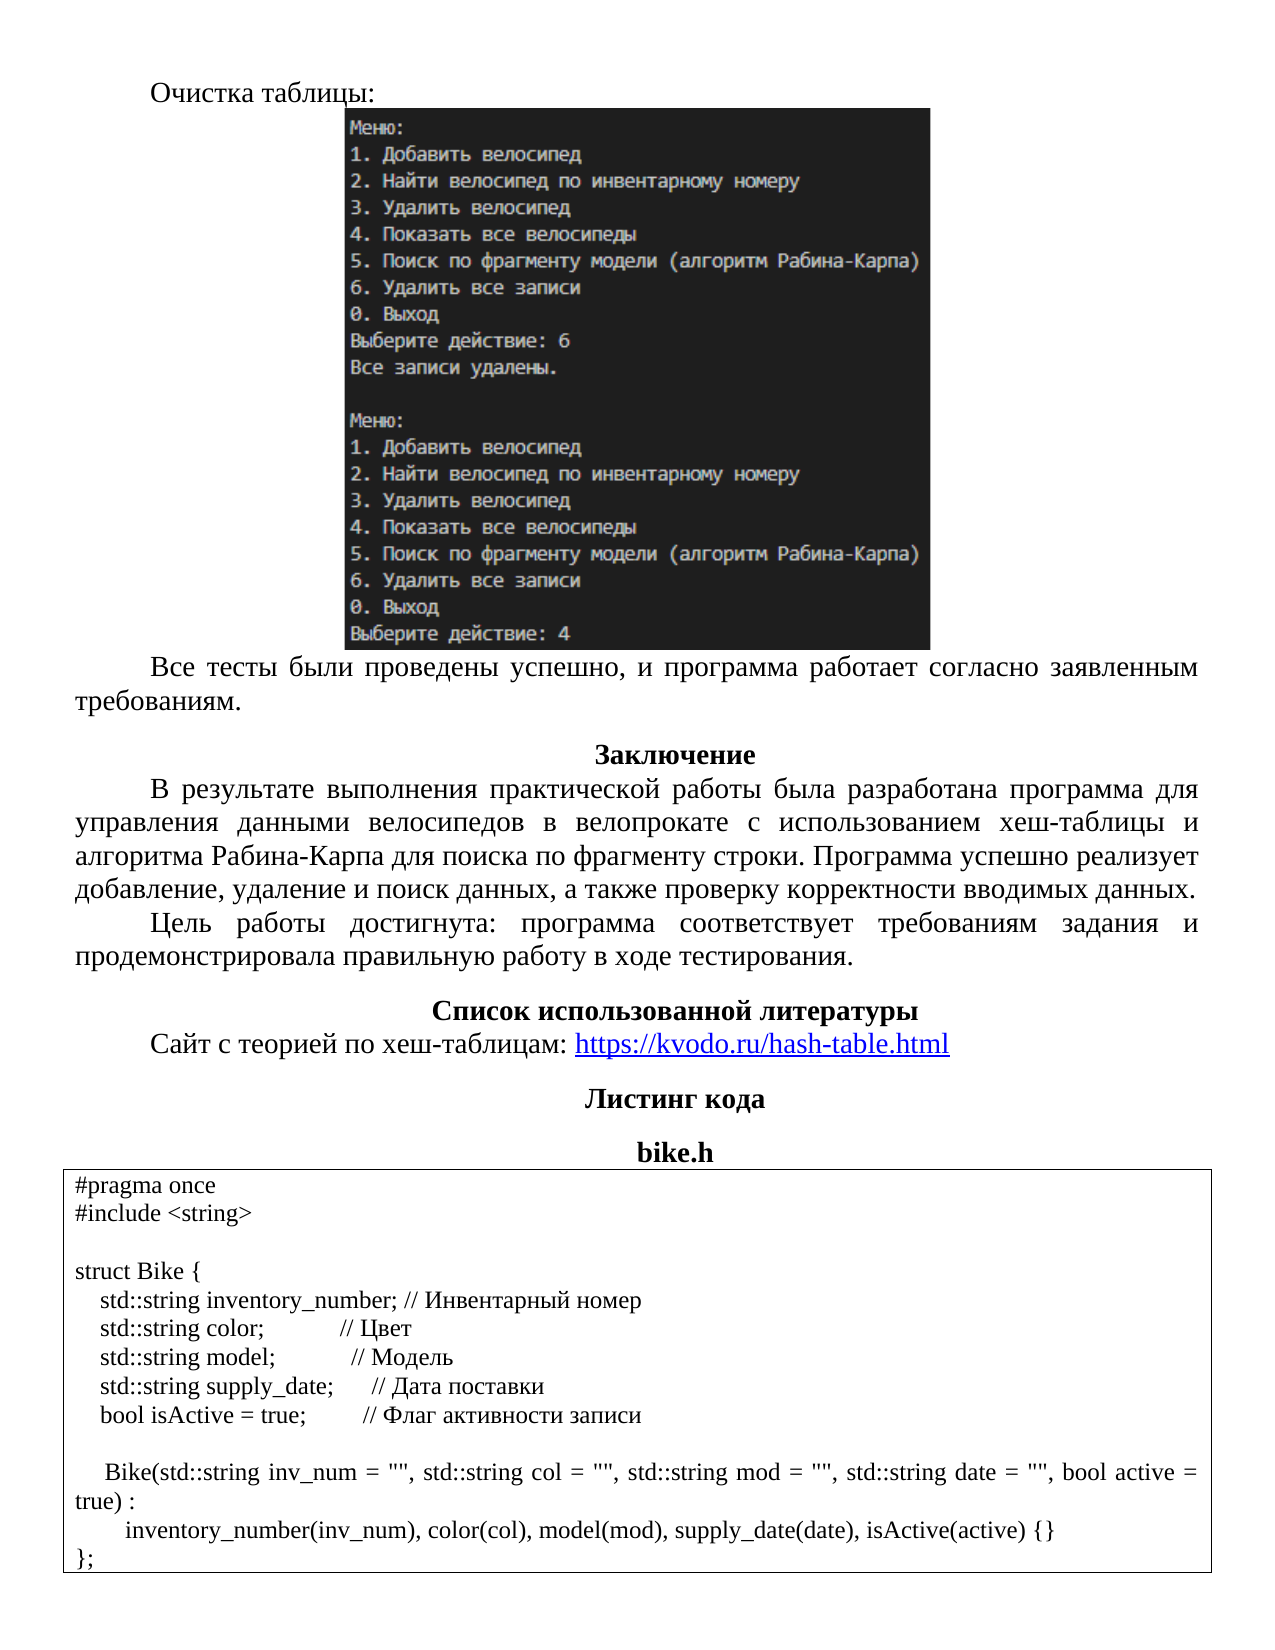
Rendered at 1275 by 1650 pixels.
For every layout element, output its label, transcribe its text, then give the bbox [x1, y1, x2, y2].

picture [344, 108, 931, 650]
text В результате выполнения практической работы была разработана программа для управления данными велосипедов в велопрокате с использованием хеш-таблицы и алгоритма Рабина-Карпа для поиска по фрагменту строки. Программа успешно реализует добавление, удаление и поиск данных, а также проверку корректности вводимых данных. [75, 771, 1200, 905]
table_header #pragma once #include <string> struct Bike { std::string inventory_number; // Инвентарный номер std::string color; // Цвет std::string model; // Модель std::string supply_date; // Дата поставки bool isActive = true; // Флаг активности записи Bike(std::string inv_num = "", std::string col = "", std::string mod = "", std::string date = "", bool active = true) : inventory_number(inv_num), color(col), model(mod), supply_date(date), isActive(active) {} }; [64, 1170, 1211, 1572]
text Сайт с теорией по хеш-таблицам: https://kvodo.ru/hash-table.html [75, 1026, 1200, 1060]
text Цель работы достигнута: программа соответствует требованиям задания и продемонстрировала правильную работу в ходе тестирования. [75, 905, 1200, 972]
subtitle bike.h [75, 1135, 1200, 1169]
text Очистка таблицы: [75, 75, 1200, 108]
subtitle Листинг кода [75, 1081, 1200, 1114]
subtitle Заключение [75, 737, 1200, 771]
subtitle Список использованной литературы [75, 993, 1200, 1026]
text Все тесты были проведены успешно, и программа работает согласно заявленным требованиям. [75, 649, 1200, 716]
